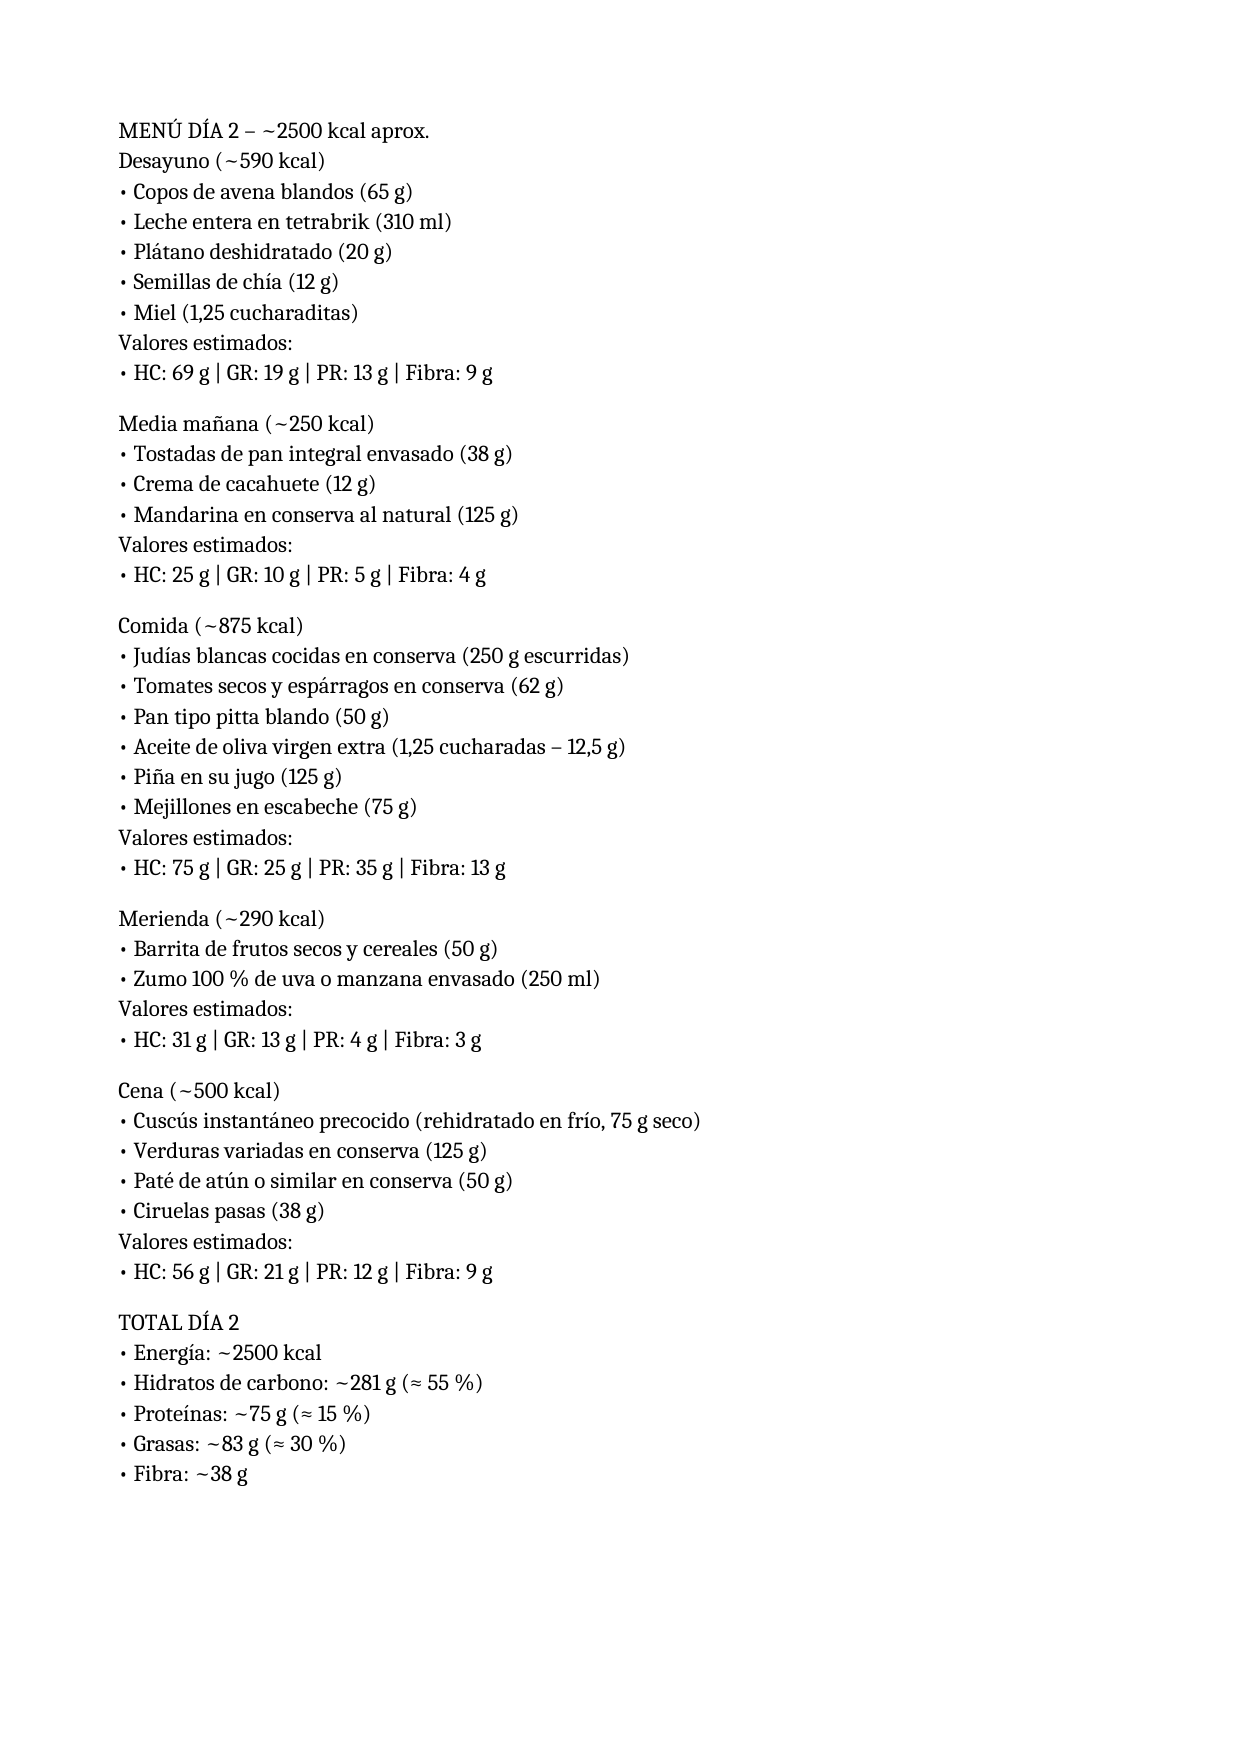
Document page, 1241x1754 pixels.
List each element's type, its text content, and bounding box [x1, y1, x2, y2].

text Comida (~875 kcal) • Judías blancas cocidas en conserva (250 g escurridas) • Tomates secos y espárragos en conserva (62 g) • Pan tipo pitta blando (50 g) • Aceite de oliva virgen extra (1,25 cucharadas – 12,5 g) • Piña en su jugo (125 g) • Mejillones en escabeche (75 g) Valores estimados: • HC: 75 g | GR: 25 g | PR: 35 g | Fibra: 13 g [118, 613, 1122, 881]
text Merienda (~290 kcal) • Barrita de frutos secos y cereales (50 g) • Zumo 100 % de uva o manzana envasado (250 ml) Valores estimados: • HC: 31 g | GR: 13 g | PR: 4 g | Fibra: 3 g [118, 906, 1122, 1053]
text Media mañana (~250 kcal) • Tostadas de pan integral envasado (38 g) • Crema de cacahuete (12 g) • Mandarina en conserva al natural (125 g) Valores estimados: • HC: 25 g | GR: 10 g | PR: 5 g | Fibra: 4 g [118, 411, 1122, 588]
text Cena (~500 kcal) • Cuscús instantáneo precocido (rehidratado en frío, 75 g seco) • Verduras variadas en conserva (125 g) • Paté de atún o similar en conserva (50 g) • Ciruelas pasas (38 g) Valores estimados: • HC: 56 g | GR: 21 g | PR: 12 g | Fibra: 9 g [118, 1077, 1122, 1285]
text MENÚ DÍA 2 – ~2500 kcal aprox. Desayuno (~590 kcal) • Copos de avena blandos (65 g) • Leche entera en tetrabrik (310 ml) • Plátano deshidratado (20 g) • Semillas de chía (12 g) • Miel (1,25 cucharaditas) Valores estimados: • HC: 69 g | GR: 19 g | PR: 13 g | Fibra: 9 g [118, 118, 1122, 386]
text TOTAL DÍA 2 • Energía: ~2500 kcal • Hidratos de carbono: ~281 g (≈ 55 %) • Proteínas: ~75 g (≈ 15 %) • Grasas: ~83 g (≈ 30 %) • Fibra: ~38 g [118, 1310, 1122, 1487]
